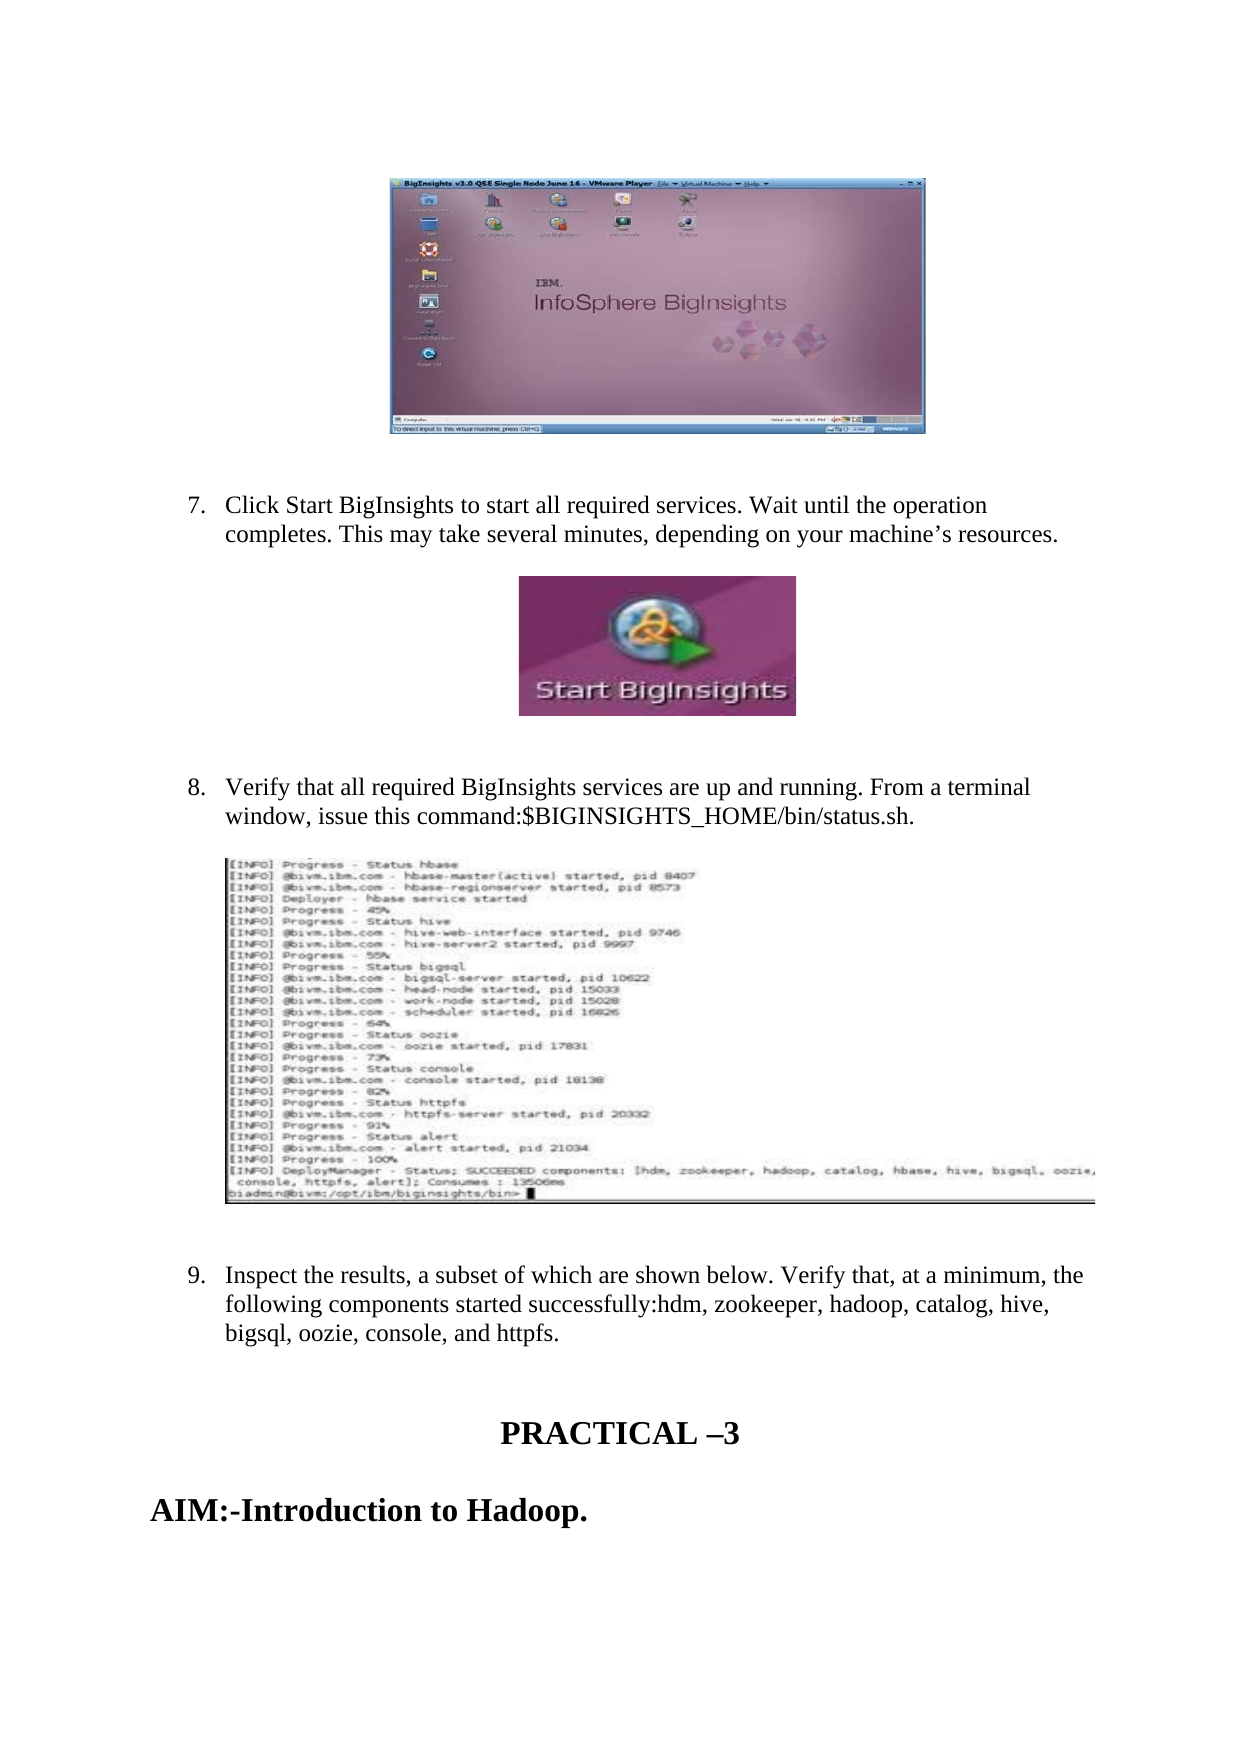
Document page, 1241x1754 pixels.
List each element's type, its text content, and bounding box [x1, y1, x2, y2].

text PRACTICAL –3 [150, 1414, 1090, 1452]
text AIM:-Introduction to Hadoop. [150, 1490, 1090, 1529]
list Inspect the results, a subset of which are shown below. Verify that, at a minimum, the following components started successfully:hdm, zookeeper, hadoop, catalog, hive, bigsql, oozie, console, and httpfs. [560, 1260, 1090, 1347]
list Verify that all required BigInsights services are up and running. From a terminal window, issue this command:$BIGINSIGHTS_HOME/bin/status.sh. [915, 772, 1090, 830]
picture [225, 858, 1096, 1204]
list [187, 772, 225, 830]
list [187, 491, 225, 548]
picture [518, 576, 797, 716]
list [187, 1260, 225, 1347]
picture [389, 178, 926, 434]
